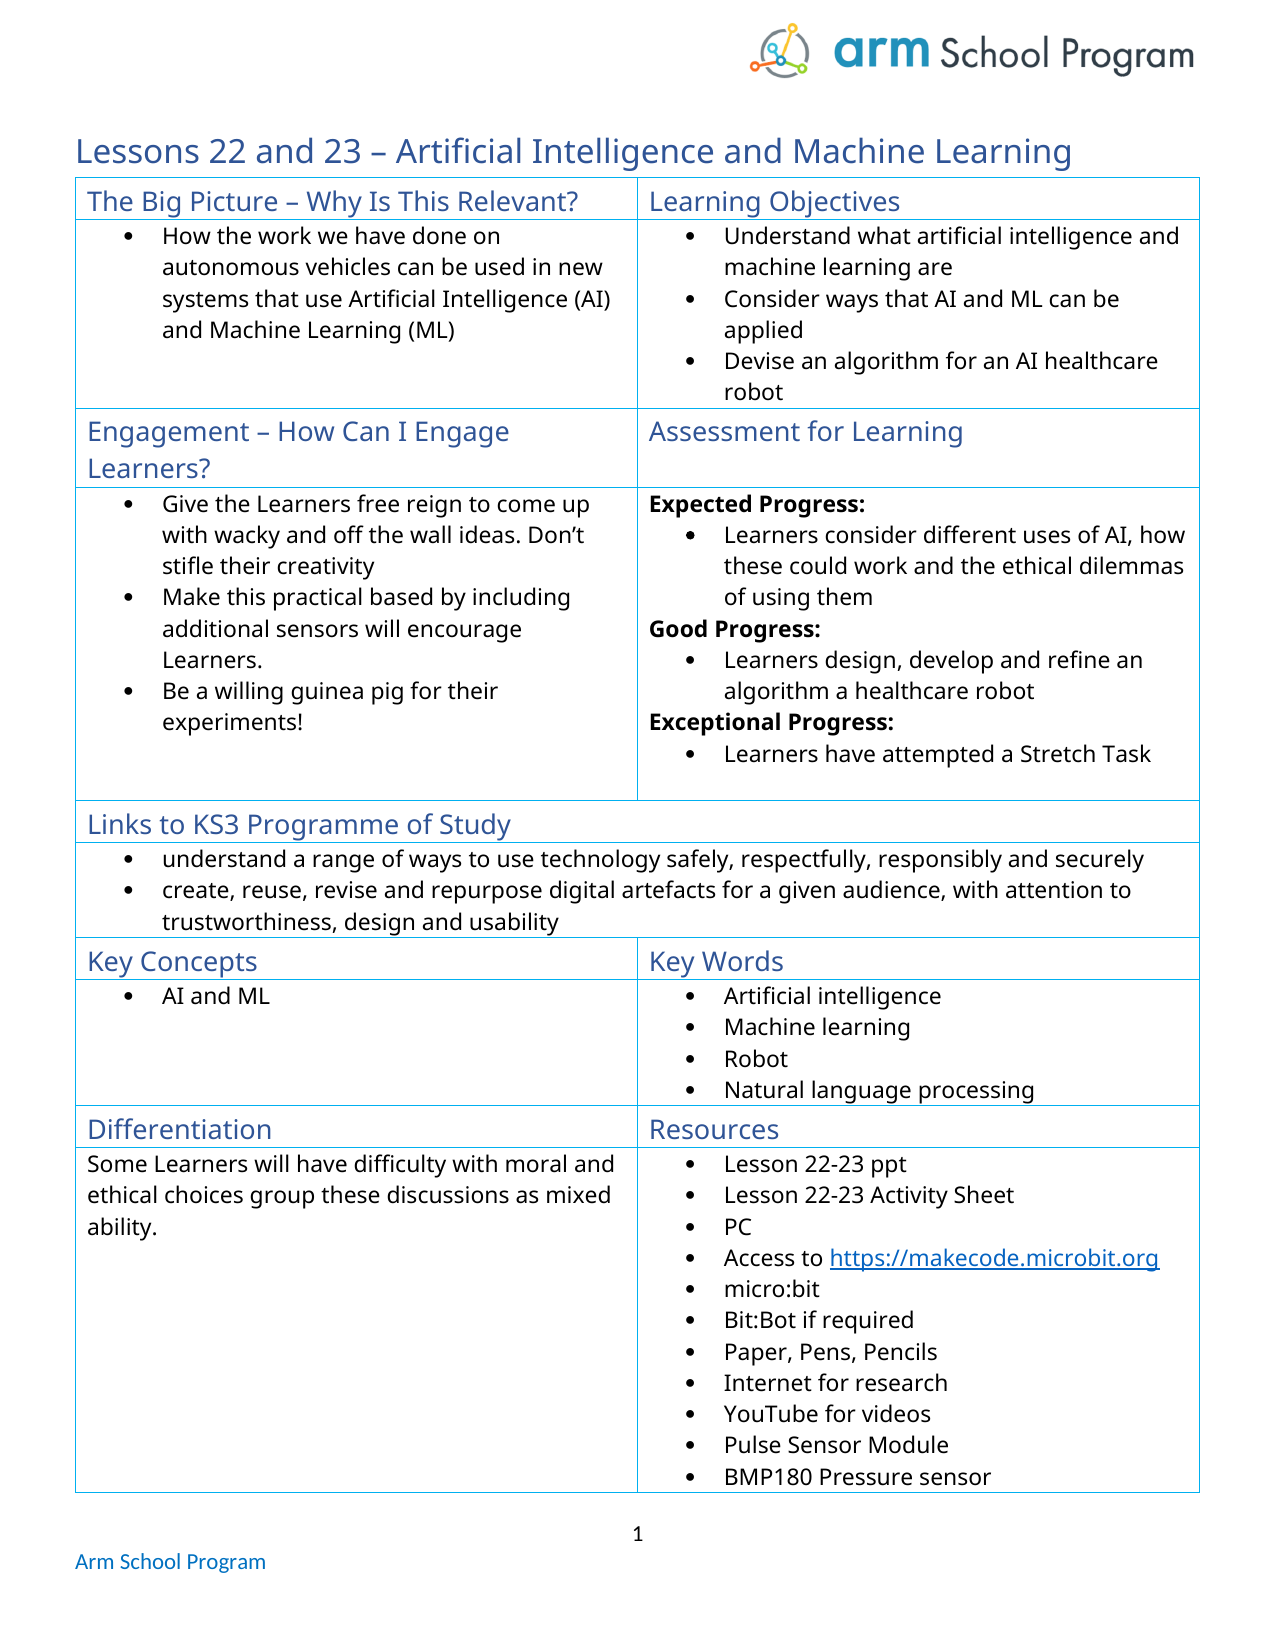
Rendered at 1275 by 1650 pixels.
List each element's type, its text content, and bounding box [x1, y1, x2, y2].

table_cell Assessment for Learning [638, 409, 1199, 487]
table_cell Key Concepts [76, 938, 637, 979]
table_cell Engagement – How Can I Engage Learners? [76, 409, 637, 487]
table_cell understand a range of ways to use technology safely, respectfully, responsibly and securely create, reuse, revise and repurpose digital artefacts for a given audience, with attention to trustworthiness, design and usability [76, 843, 1199, 937]
table_cell Understand what artificial intelligence and machine learning are Consider ways that AI and ML can be applied Devise an algorithm for an AI healthcare robot [638, 220, 1199, 408]
table_header The Big Picture – Why Is This Relevant? [76, 178, 637, 219]
table_cell Artificial intelligence Machine learning Robot Natural language processing [638, 980, 1199, 1105]
table_cell Lesson 22-23 ppt Lesson 22-23 Activity Sheet PC Access to https://makecode.microbit.org micro:bit Bit:Bot if required Paper, Pens, Pencils Internet for research YouTube for videos Pulse Sensor Module BMP180 Pressure sensor [638, 1148, 1199, 1492]
table_cell How the work we have done on autonomous vehicles can be used in new systems that use Artificial Intelligence (AI) and Machine Learning (ML) [76, 220, 637, 408]
picture [743, 18, 1197, 82]
table_cell Resources [638, 1106, 1199, 1147]
table_cell Give the Learners free reign to come up with wacky and off the wall ideas. Don’t stifle their creativity Make this practical based by including additional sensors will encourage Learners. Be a willing guinea pig for their experiments! [76, 488, 637, 800]
table_cell AI and ML [76, 980, 637, 1105]
table_cell Key Words [638, 938, 1199, 979]
table_cell Expected Progress: Learners consider different uses of AI, how these could work and the ethical dilemmas of using them Good Progress: Learners design, develop and refine an algorithm a healthcare robot Exceptional Progress: Learners have attempted a Stretch Task [638, 488, 1199, 800]
table_cell Links to KS3 Programme of Study [76, 801, 1199, 842]
table_cell Some Learners will have difficulty with moral and ethical choices group these discussions as mixed ability. [76, 1148, 637, 1492]
subtitle Lessons 22 and 23 – Artificial Intelligence and Machine Learning [75, 128, 1200, 173]
table_header Learning Objectives [638, 178, 1199, 219]
table_cell Differentiation [76, 1106, 637, 1147]
